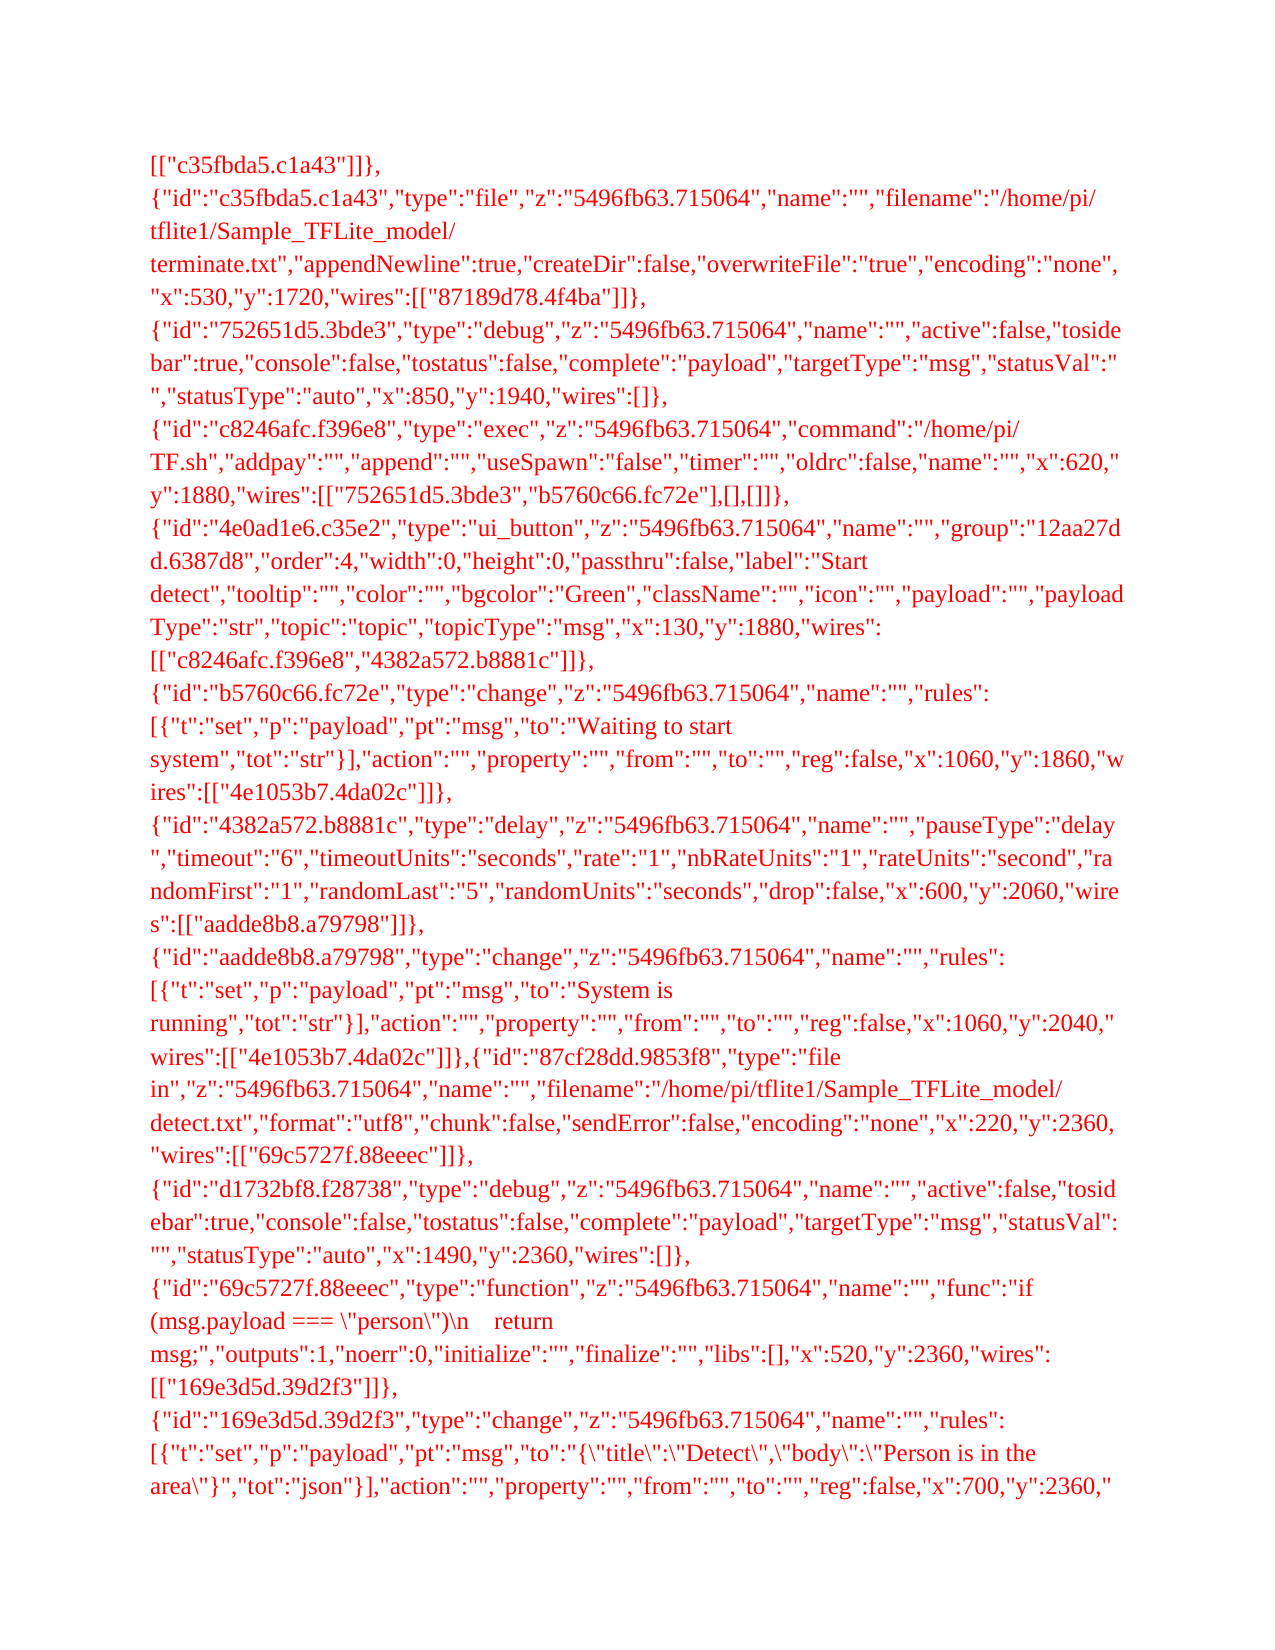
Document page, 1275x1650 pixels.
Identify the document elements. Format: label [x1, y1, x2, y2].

text [150, 150, 1125, 1499]
